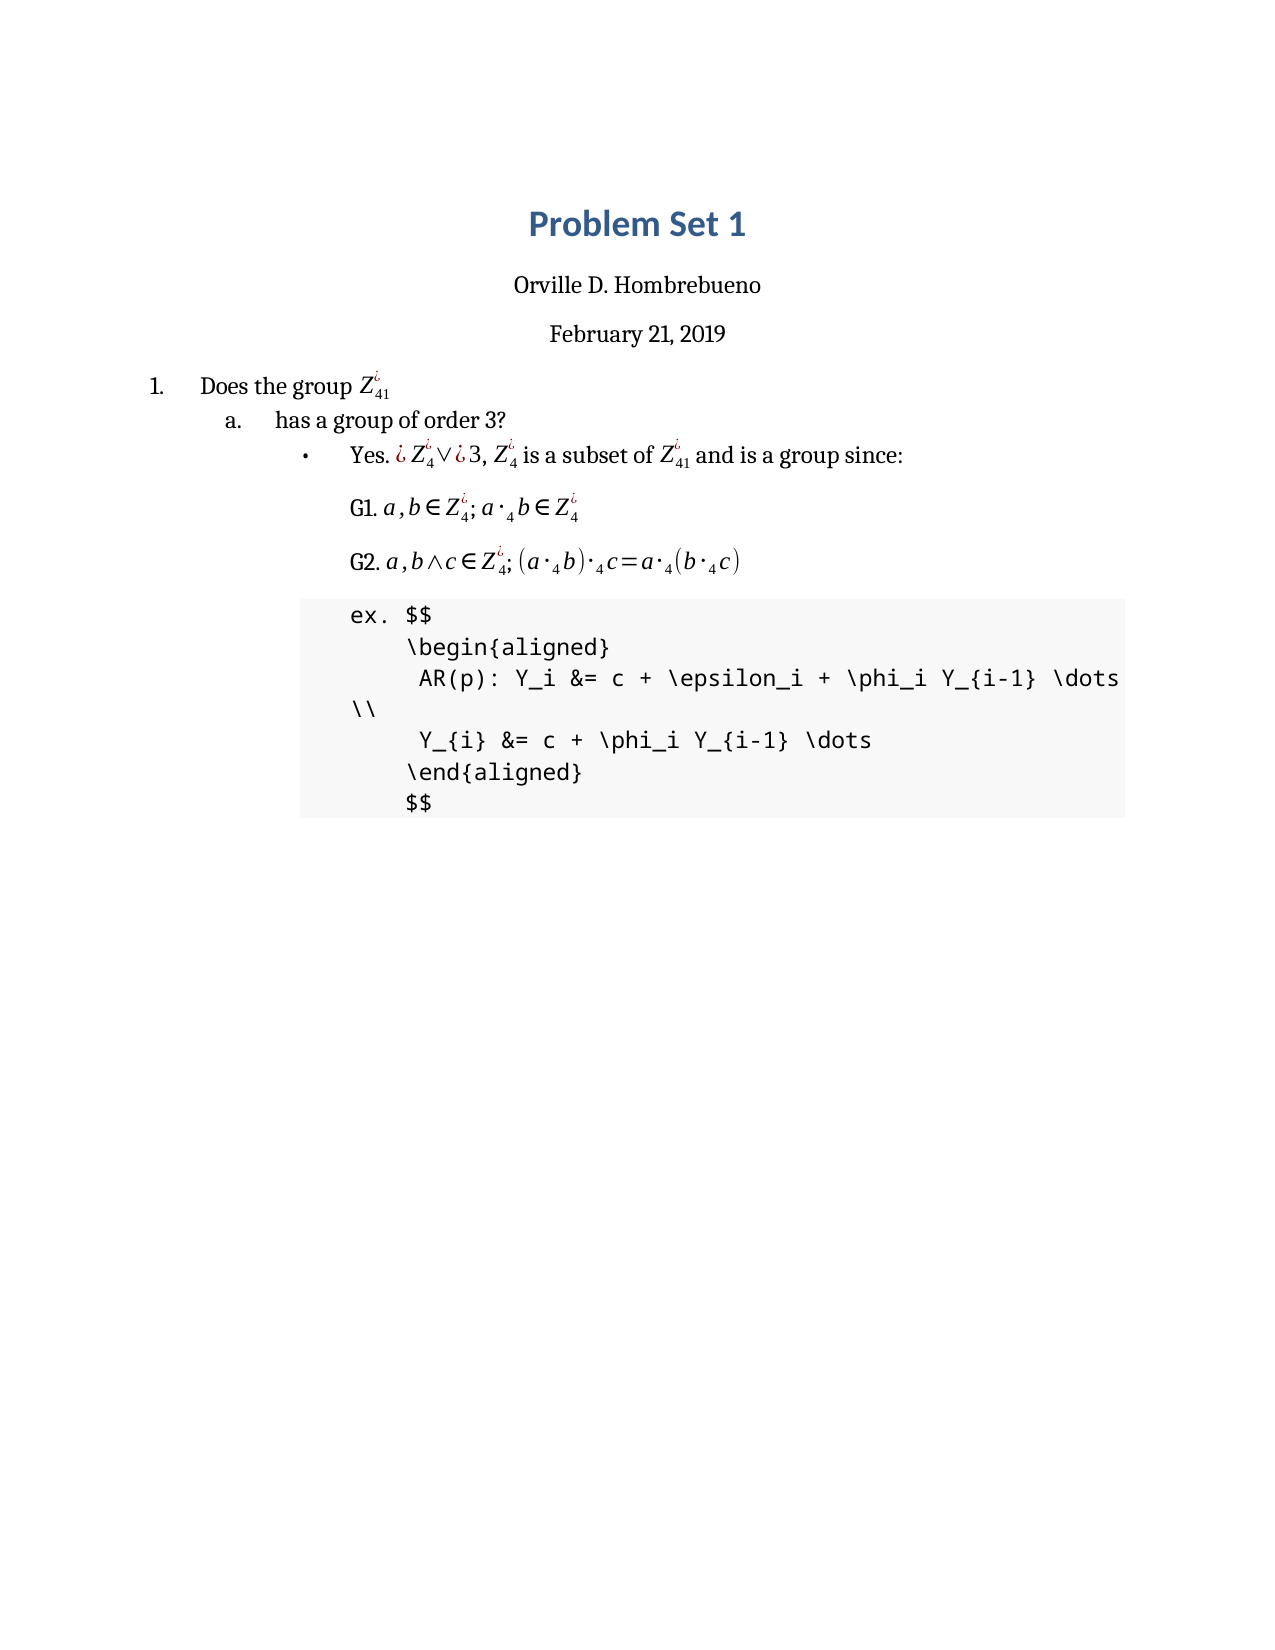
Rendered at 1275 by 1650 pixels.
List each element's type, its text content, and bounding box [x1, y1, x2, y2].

list G1. ; [300, 492, 1125, 525]
list G2. ; [300, 546, 1125, 578]
text Orville D. Hombrebueno [150, 271, 1125, 299]
list Yes. , is a subset of and is a group since: [300, 439, 1125, 471]
list has a group of order 3? [225, 406, 1125, 435]
list ex. $$ \begin{aligned} AR(p): Y_i &= c + \epsilon_i + \phi_i Y_{i-1} \dots \\ Y_{i} &= c + \phi_i Y_{i-1} \dots \end{aligned} $$ [300, 599, 1125, 818]
title Problem Set 1 [150, 200, 1125, 246]
text February 21, 2019 [150, 320, 1125, 349]
list Does the group [150, 370, 1125, 403]
